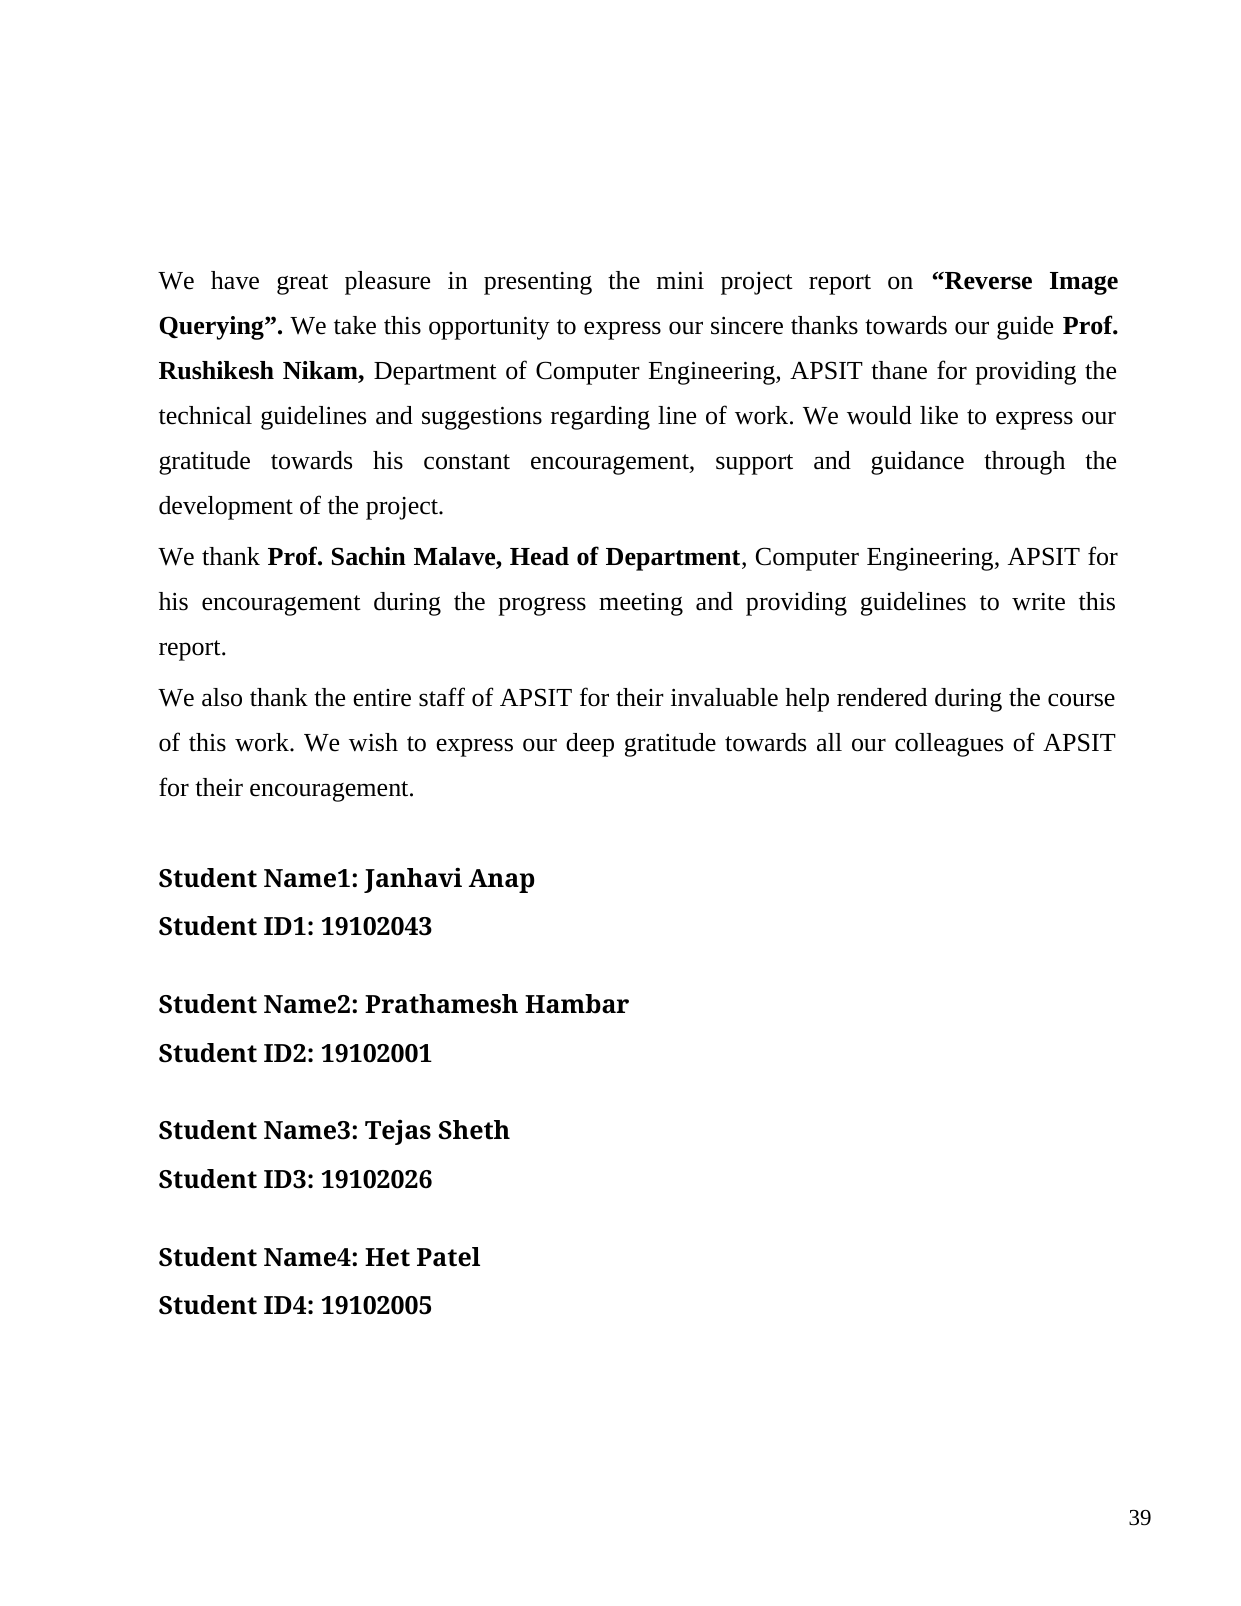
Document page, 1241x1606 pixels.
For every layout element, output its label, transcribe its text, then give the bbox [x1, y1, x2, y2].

text We thank Prof. Sachin Malave, Head of Department, Computer Engineering, APSIT for his encouragement during the progress meeting and providing guidelines to write this report. [158, 541, 1118, 661]
text Student Name2: Prathamesh Hambar [158, 987, 1118, 1021]
text We also thank the entire staff of APSIT for their invaluable help rendered during the course of this work. We wish to express our deep gratitude towards all our colleagues of APSIT for their encouragement. [158, 682, 1118, 802]
text Student Name4: Het Patel [158, 1239, 1118, 1273]
text Student ID2: 19102001 [158, 1035, 1118, 1069]
text We have great pleasure in presenting the mini project report on “Reverse Image Querying”. We take this opportunity to express our sincere thanks towards our guide Prof. Rushikesh Nikam, Department of Computer Engineering, APSIT thane for providing the technical guidelines and suggestions regarding line of work. We would like to express our gratitude towards his constant encouragement, support and guidance through the development of the project. [158, 265, 1118, 520]
text Student ID1: 19102043 [158, 909, 1118, 943]
text Student ID4: 19102005 [158, 1287, 1118, 1322]
text Student Name3: Tejas Sheth [158, 1113, 1118, 1147]
text Student ID3: 19102026 [158, 1161, 1118, 1195]
text Student Name1: Janhavi Anap [158, 861, 1118, 895]
